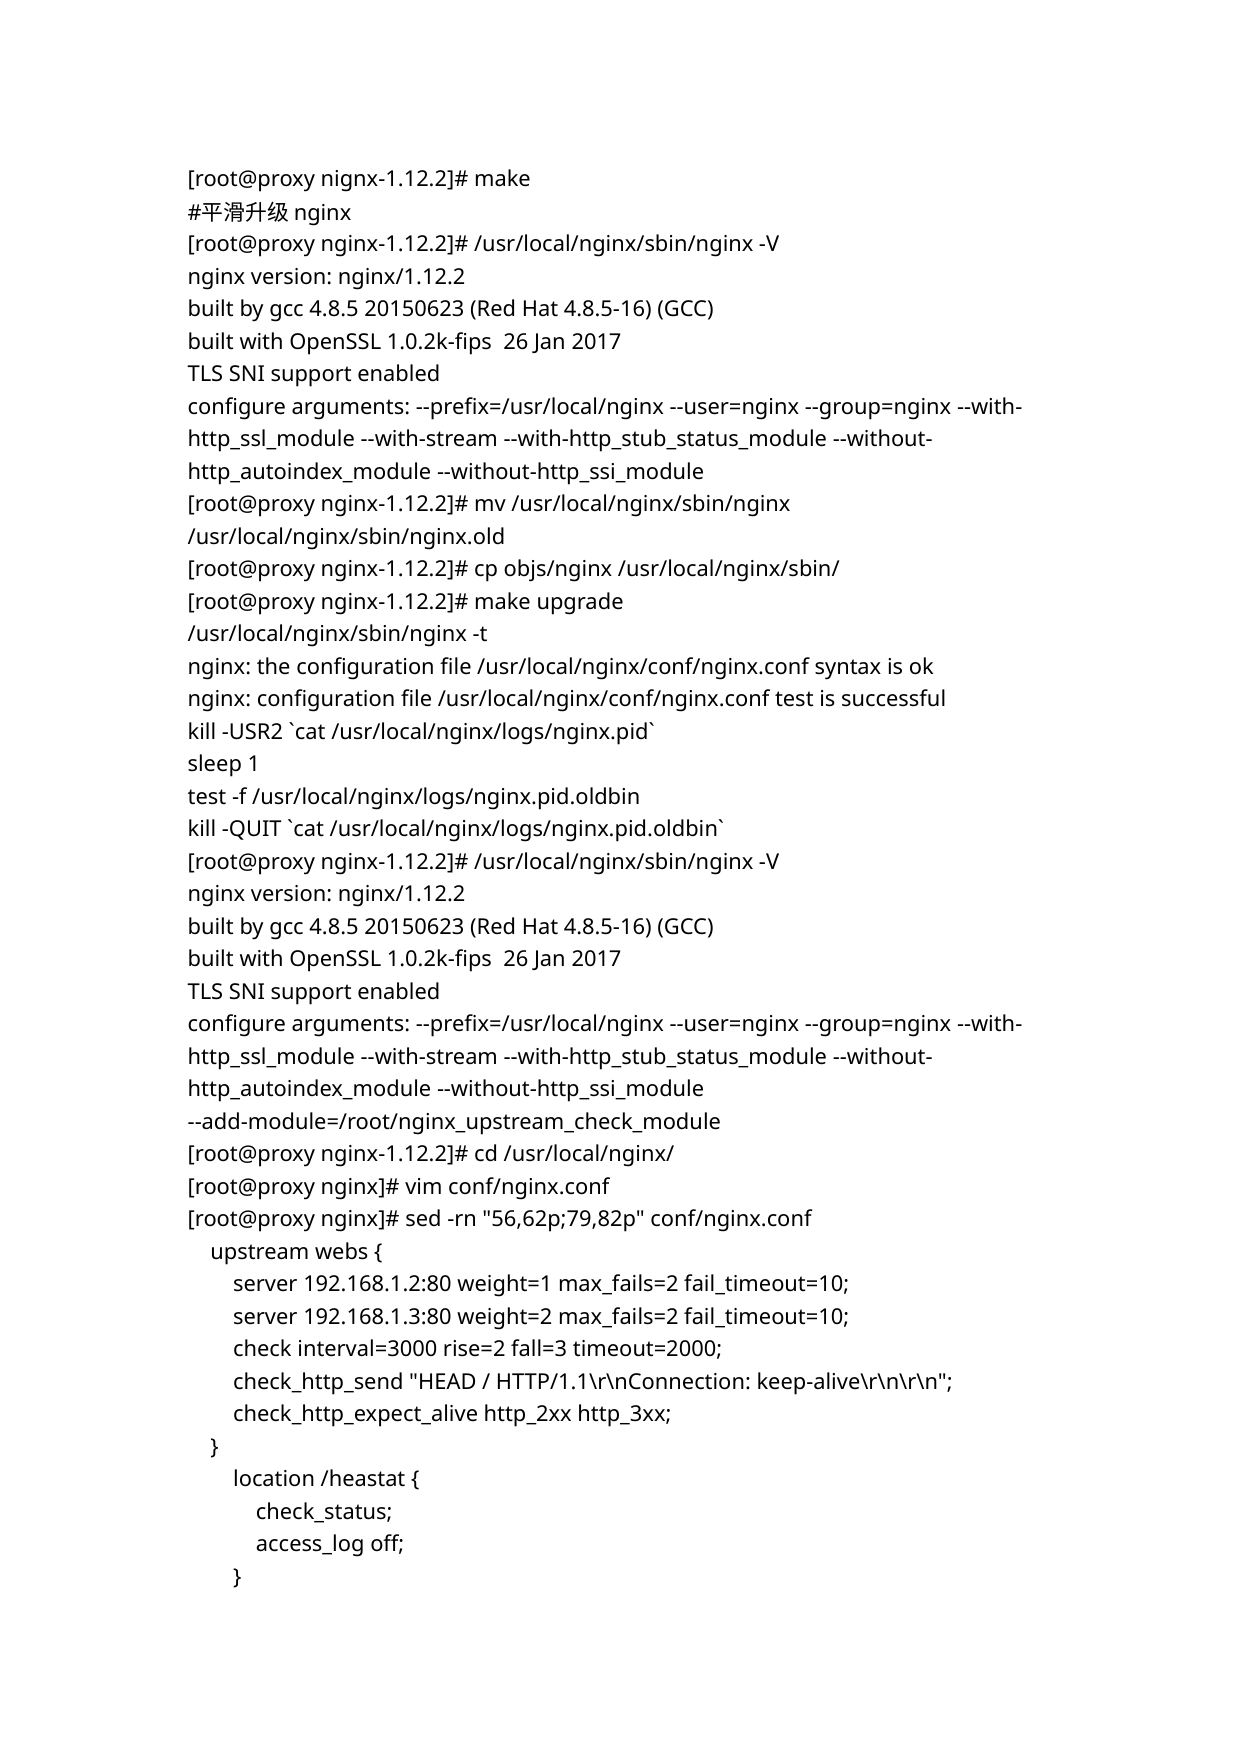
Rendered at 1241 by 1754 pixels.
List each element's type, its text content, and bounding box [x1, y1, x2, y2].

text kill -USR2 `cat /usr/local/nginx/logs/nginx.pid` [187, 714, 1053, 747]
text built by gcc 4.8.5 20150623 (Red Hat 4.8.5-16) (GCC) [187, 292, 1053, 324]
text [root@proxy nginx-1.12.2]# make upgrade [187, 584, 1053, 617]
text check_status; [187, 1494, 1053, 1527]
text TLS SNI support enabled [187, 974, 1053, 1007]
text #平滑升级nginx [187, 194, 1053, 227]
text check_http_send "HEAD / HTTP/1.1\r\nConnection: keep-alive\r\n\r\n"; [187, 1364, 1053, 1397]
text kill -QUIT `cat /usr/local/nginx/logs/nginx.pid.oldbin` [187, 812, 1053, 844]
text check_http_expect_alive http_2xx http_3xx; [187, 1397, 1053, 1429]
text [root@proxy nginx-1.12.2]# /usr/local/nginx/sbin/nginx -V [187, 227, 1053, 259]
text configure arguments: --prefix=/usr/local/nginx --user=nginx --group=nginx --with-http_ssl_module --with-stream --with-http_stub_status_module --without-http_autoindex_module --without-http_ssi_module [187, 389, 1053, 487]
text upstream webs { [187, 1234, 1053, 1267]
text nginx: configuration file /usr/local/nginx/conf/nginx.conf test is successful [187, 682, 1053, 714]
text nginx version: nginx/1.12.2 [187, 259, 1053, 292]
text } [187, 1429, 1053, 1462]
text check interval=3000 rise=2 fall=3 timeout=2000; [187, 1332, 1053, 1364]
text built with OpenSSL 1.0.2k-fips 26 Jan 2017 [187, 324, 1053, 357]
text TLS SNI support enabled [187, 357, 1053, 389]
text [root@proxy nginx-1.12.2]# cp objs/nginx /usr/local/nginx/sbin/ [187, 552, 1053, 584]
text [root@proxy nignx-1.12.2]# make [187, 162, 1053, 194]
text built with OpenSSL 1.0.2k-fips 26 Jan 2017 [187, 942, 1053, 974]
text /usr/local/nginx/sbin/nginx -t [187, 617, 1053, 649]
text location /heastat { [187, 1462, 1053, 1494]
text } [187, 1559, 1053, 1592]
text test -f /usr/local/nginx/logs/nginx.pid.oldbin [187, 779, 1053, 812]
text server 192.168.1.2:80 weight=1 max_fails=2 fail_timeout=10; [187, 1267, 1053, 1299]
text sleep 1 [187, 747, 1053, 779]
text [root@proxy nginx]# vim conf/nginx.conf [187, 1169, 1053, 1202]
text [root@proxy nginx-1.12.2]# mv /usr/local/nginx/sbin/nginx /usr/local/nginx/sbin/nginx.old [187, 487, 1053, 552]
text [root@proxy nginx-1.12.2]# /usr/local/nginx/sbin/nginx -V [187, 844, 1053, 877]
text [root@proxy nginx]# sed -rn "56,62p;79,82p" conf/nginx.conf [187, 1202, 1053, 1234]
text nginx version: nginx/1.12.2 [187, 877, 1053, 909]
text configure arguments: --prefix=/usr/local/nginx --user=nginx --group=nginx --with-http_ssl_module --with-stream --with-http_stub_status_module --without-http_autoindex_module --without-http_ssi_module --add-module=/root/nginx_upstream_check_module [187, 1007, 1053, 1137]
text server 192.168.1.3:80 weight=2 max_fails=2 fail_timeout=10; [187, 1299, 1053, 1332]
text access_log off; [187, 1527, 1053, 1559]
text nginx: the configuration file /usr/local/nginx/conf/nginx.conf syntax is ok [187, 649, 1053, 682]
text [root@proxy nginx-1.12.2]# cd /usr/local/nginx/ [187, 1137, 1053, 1169]
text built by gcc 4.8.5 20150623 (Red Hat 4.8.5-16) (GCC) [187, 909, 1053, 942]
